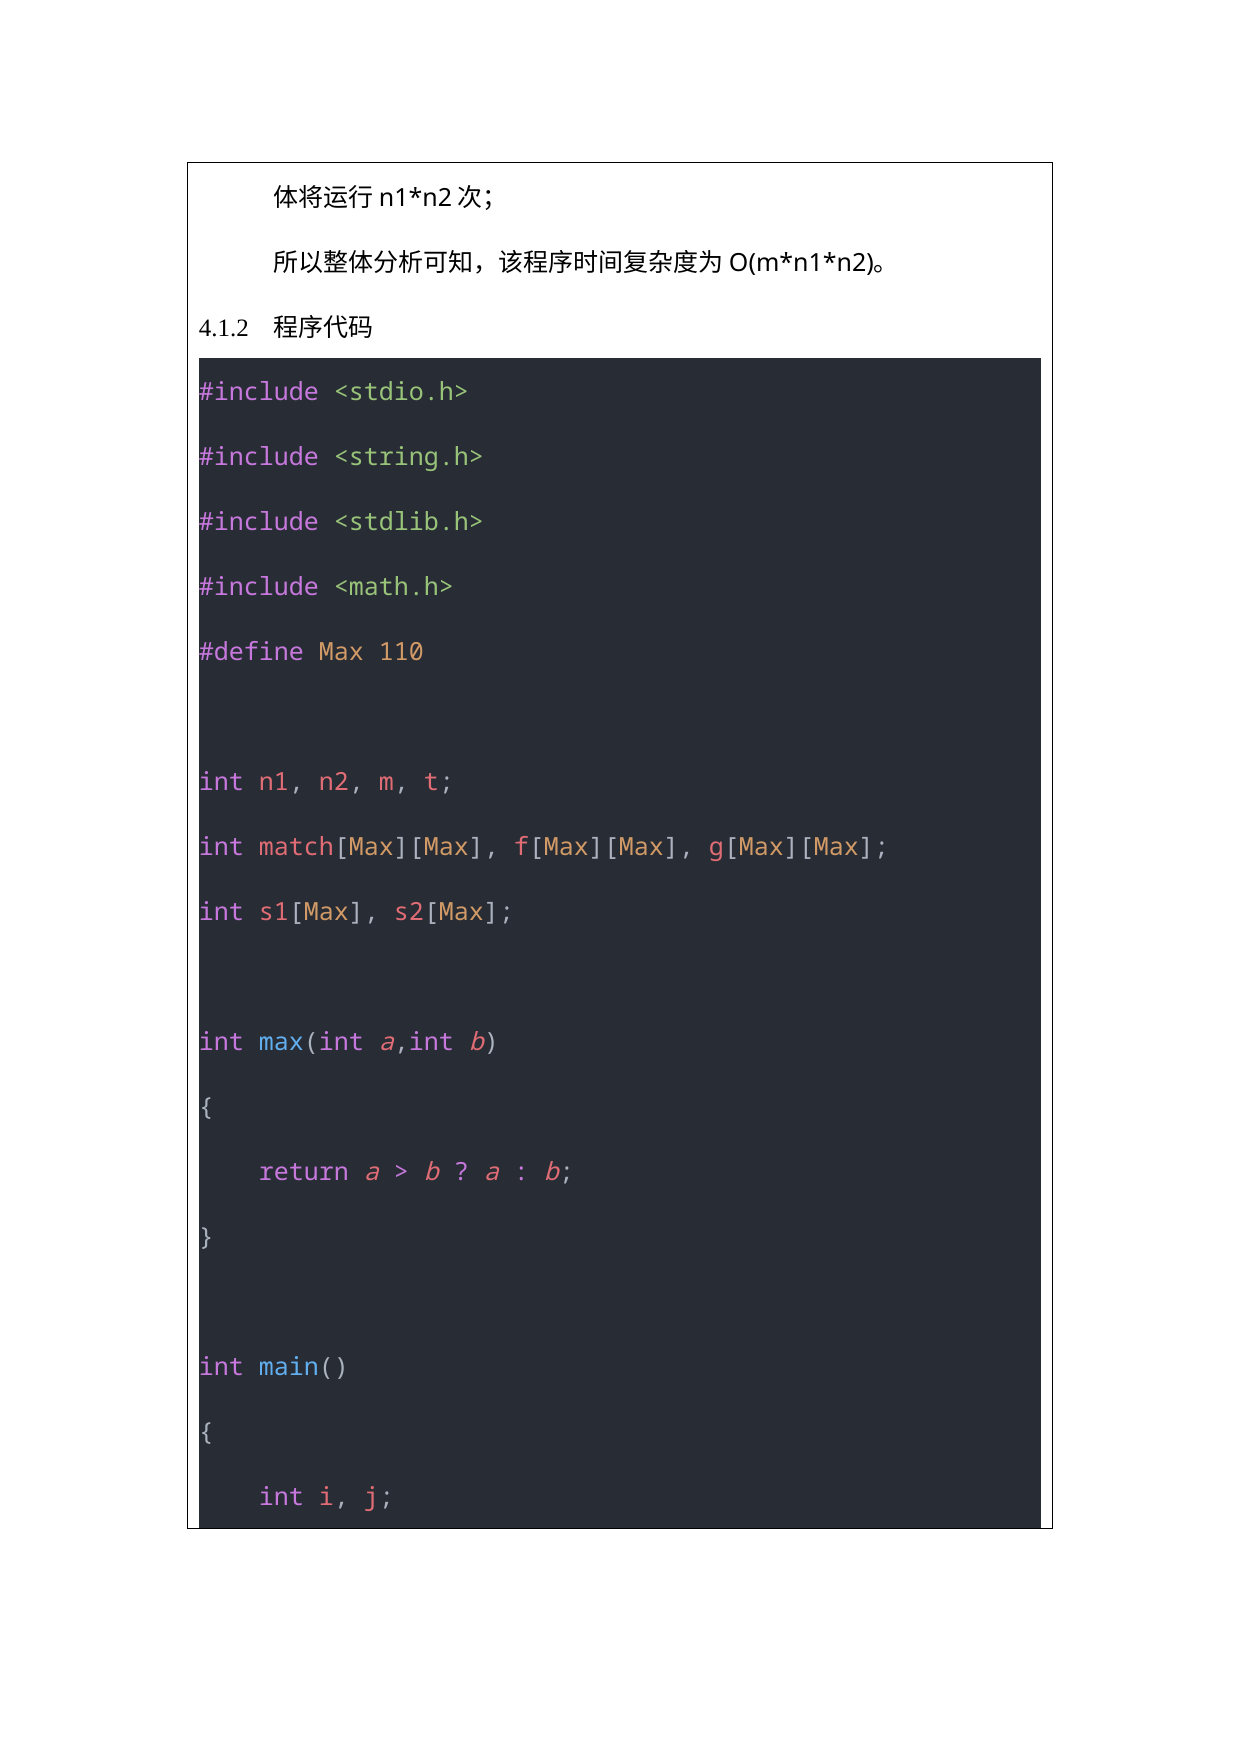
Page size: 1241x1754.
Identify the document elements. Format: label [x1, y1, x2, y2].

table_header [188, 163, 1052, 1528]
